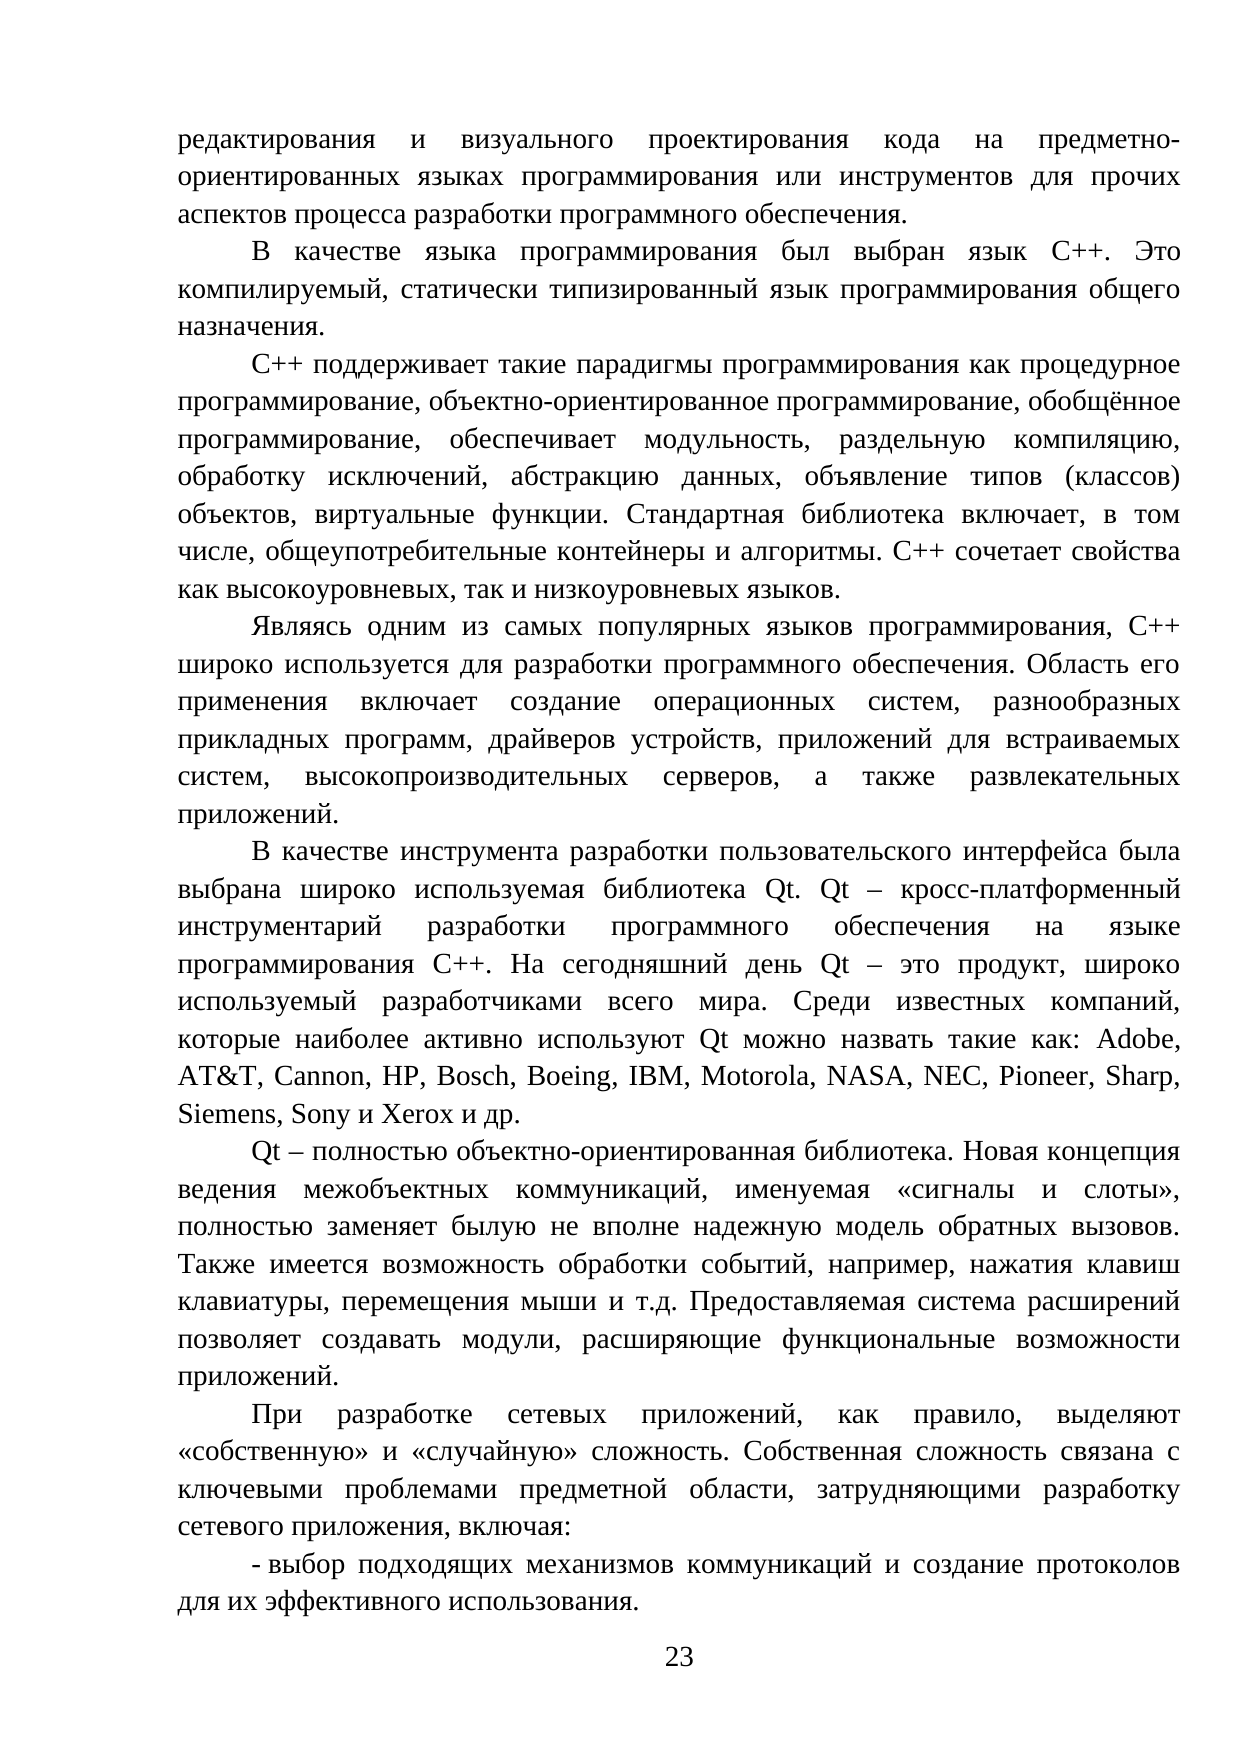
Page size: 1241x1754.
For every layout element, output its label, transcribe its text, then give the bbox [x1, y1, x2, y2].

text В качестве языка программирования был выбран язык C++. Это компилируемый, статически типизированный язык программирования общего назначения. [177, 231, 1181, 343]
text Qt – полностью объектно-ориентированная библиотека. Новая концепция ведения межобъектных коммуникаций, именуемая «сигналы и слоты», полностью заменяет былую не вполне надежную модель обратных вызовов. Также имеется возможность обработки событий, например, нажатия клавиш клавиатуры, перемещения мыши и т.д. Предоставляемая система расширений позволяет создавать модули, расширяющие функциональные возможности приложений. [177, 1131, 1181, 1393]
text С++ поддерживает такие парадигмы программирования как процедурное программирование, объектно-ориентированное программирование, обобщённое программирование, обеспечивает модульность, раздельную компиляцию, обработку исключений, абстракцию данных, объявление типов (классов) объектов, виртуальные функции. Стандартная библиотека включает, в том числе, общеупотребительные контейнеры и алгоритмы. C++ сочетает свойства как высокоуровневых, так и низкоуровневых языков. [177, 343, 1181, 606]
text При разработке сетевых приложений, как правило, выделяют «собственную» и «случайную» сложность. Собственная сложность связана с ключевыми проблемами предметной области, затрудняющими разработку сетевого приложения, включая: [177, 1393, 1181, 1543]
text - выбор подходящих механизмов коммуникаций и создание протоколов для их эффективного использования. [177, 1543, 1181, 1618]
text В качестве инструмента разработки пользовательского интерфейса была выбрана широко используемая библиотека Qt. Qt – кросс-платформенный инструментарий разработки программного обеспечения на языке программирования C++. На сегодняшний день Qt – это продукт, широко используемый разработчиками всего мира. Среди известных компаний, которые наиболее активно используют Qt можно назвать такие как: Adobe, AT&T, Cannon, HP, Bosch, Boeing, IBM, Motorola, NASA, NEC, Pioneer, Sharp, Siemens, Sony и Xerox и др. [177, 831, 1181, 1131]
text Являясь одним из самых популярных языков программирования, C++ широко используется для разработки программного обеспечения. Область его применения включает создание операционных систем, разнообразных прикладных программ, драйверов устройств, приложений для встраиваемых систем, высокопроизводительных серверов, а также развлекательных приложений. [177, 606, 1181, 831]
